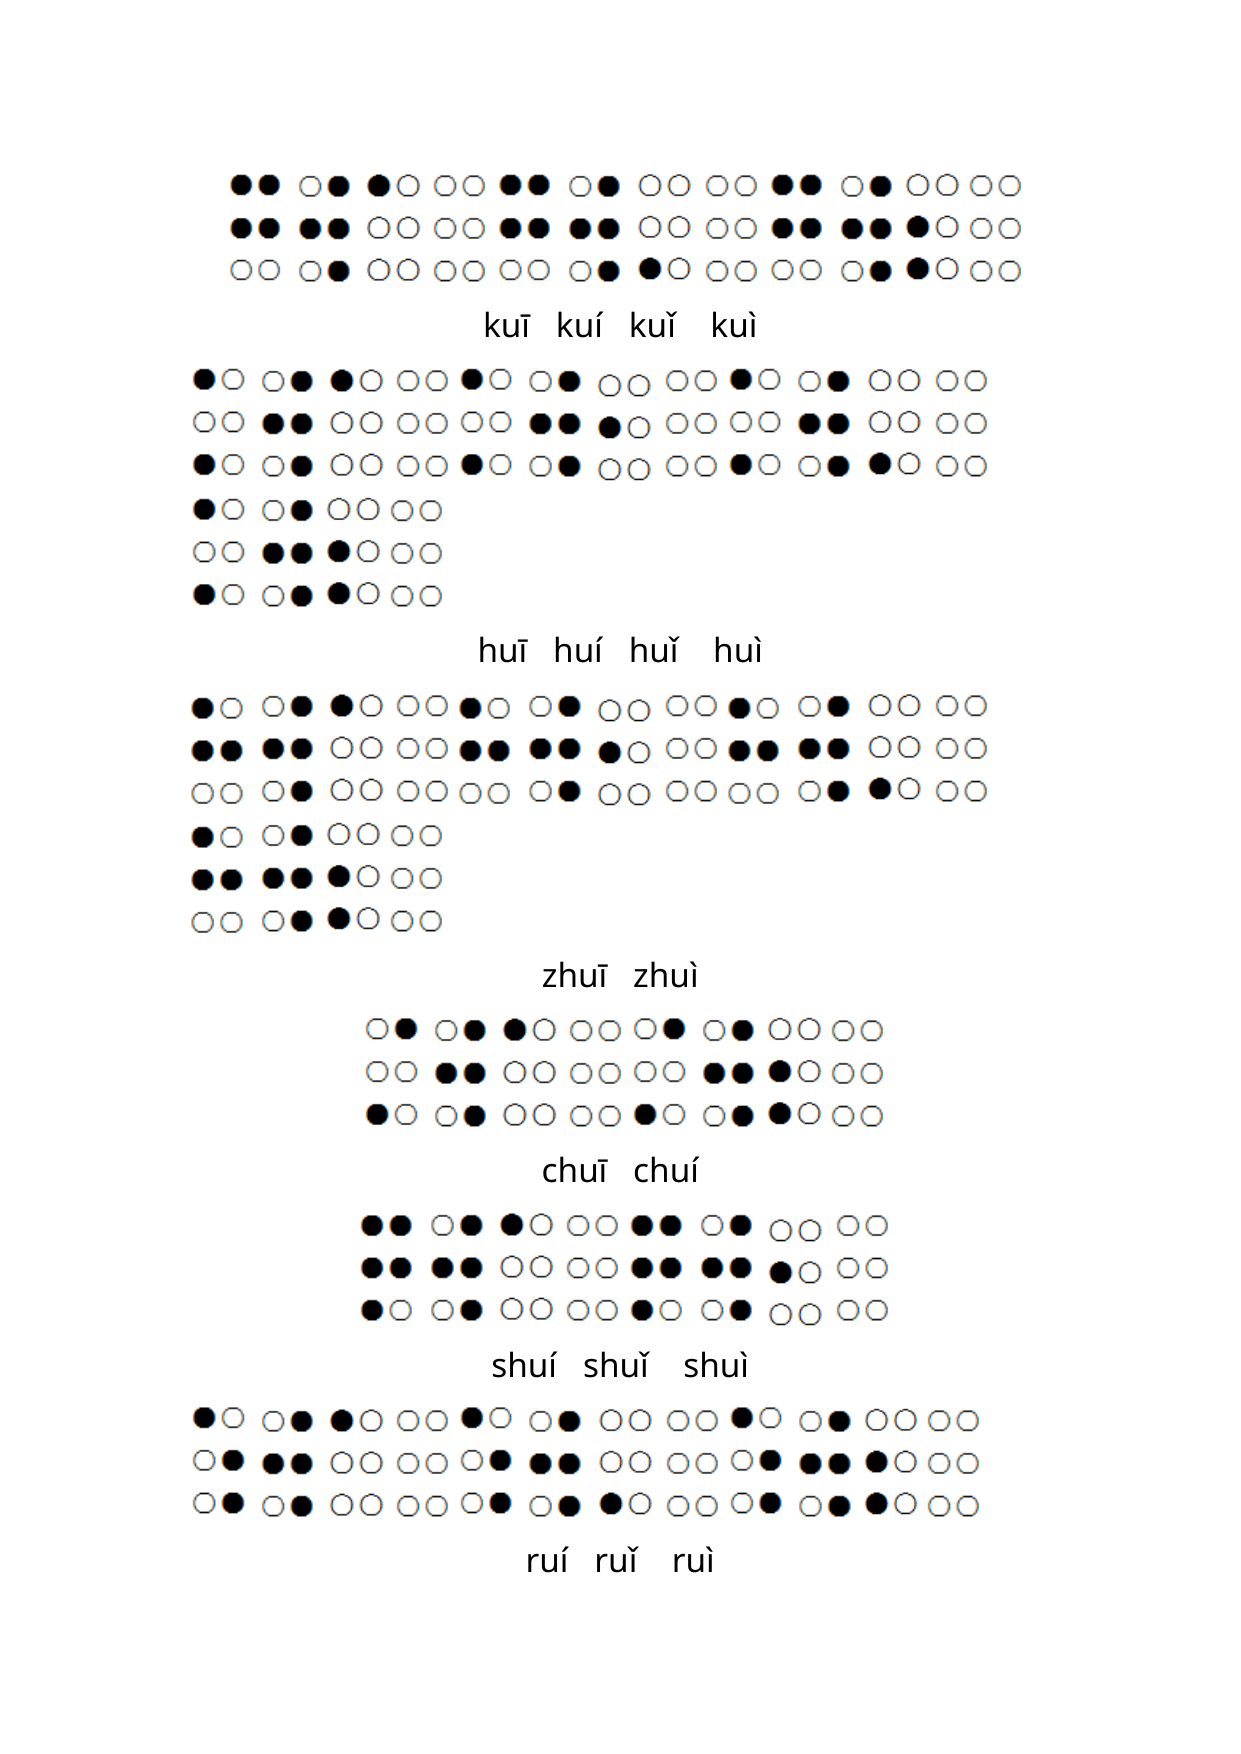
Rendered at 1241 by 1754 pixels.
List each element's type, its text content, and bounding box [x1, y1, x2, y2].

text chuī chuí [187, 1137, 1053, 1202]
picture [187, 816, 449, 938]
picture [355, 1206, 896, 1328]
text huī huí huǐ huì [187, 617, 1053, 682]
picture [187, 361, 994, 483]
picture [223, 166, 1029, 288]
picture [187, 1401, 987, 1523]
picture [187, 491, 449, 613]
text shuí shuǐ shuì [187, 1332, 1053, 1397]
text kuī kuí kuǐ kuì [187, 292, 1053, 357]
text ruí ruǐ ruì [187, 1527, 1053, 1592]
picture [187, 686, 994, 808]
picture [361, 1011, 891, 1133]
text zhuī zhuì [187, 942, 1053, 1007]
